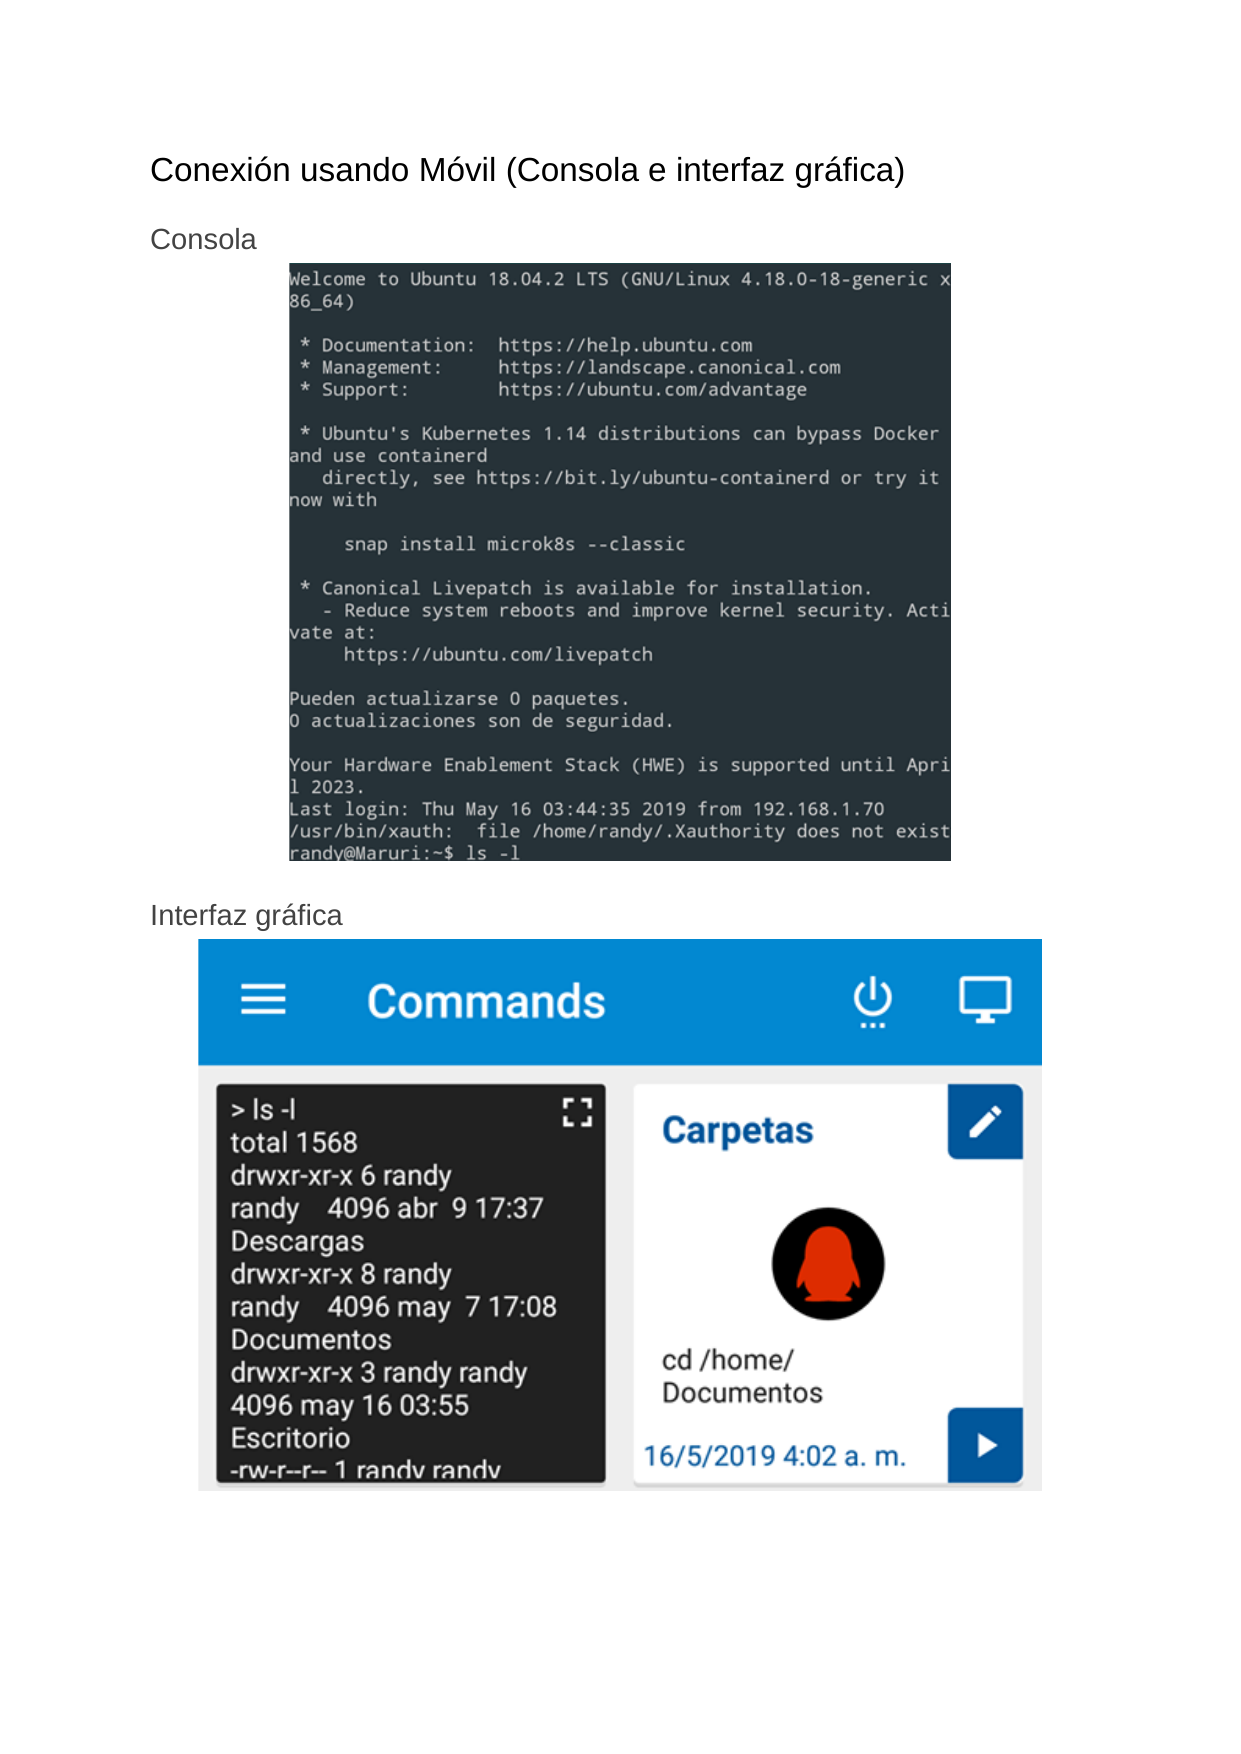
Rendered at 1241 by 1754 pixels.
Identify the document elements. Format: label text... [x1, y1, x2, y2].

subtitle Conexión usando Móvil (Consola e interfaz gráfica) [150, 150, 1090, 188]
picture [289, 263, 951, 861]
subtitle Interfaz gráfica [150, 897, 1090, 931]
subtitle Consola [150, 222, 1090, 255]
picture [198, 939, 1042, 1491]
